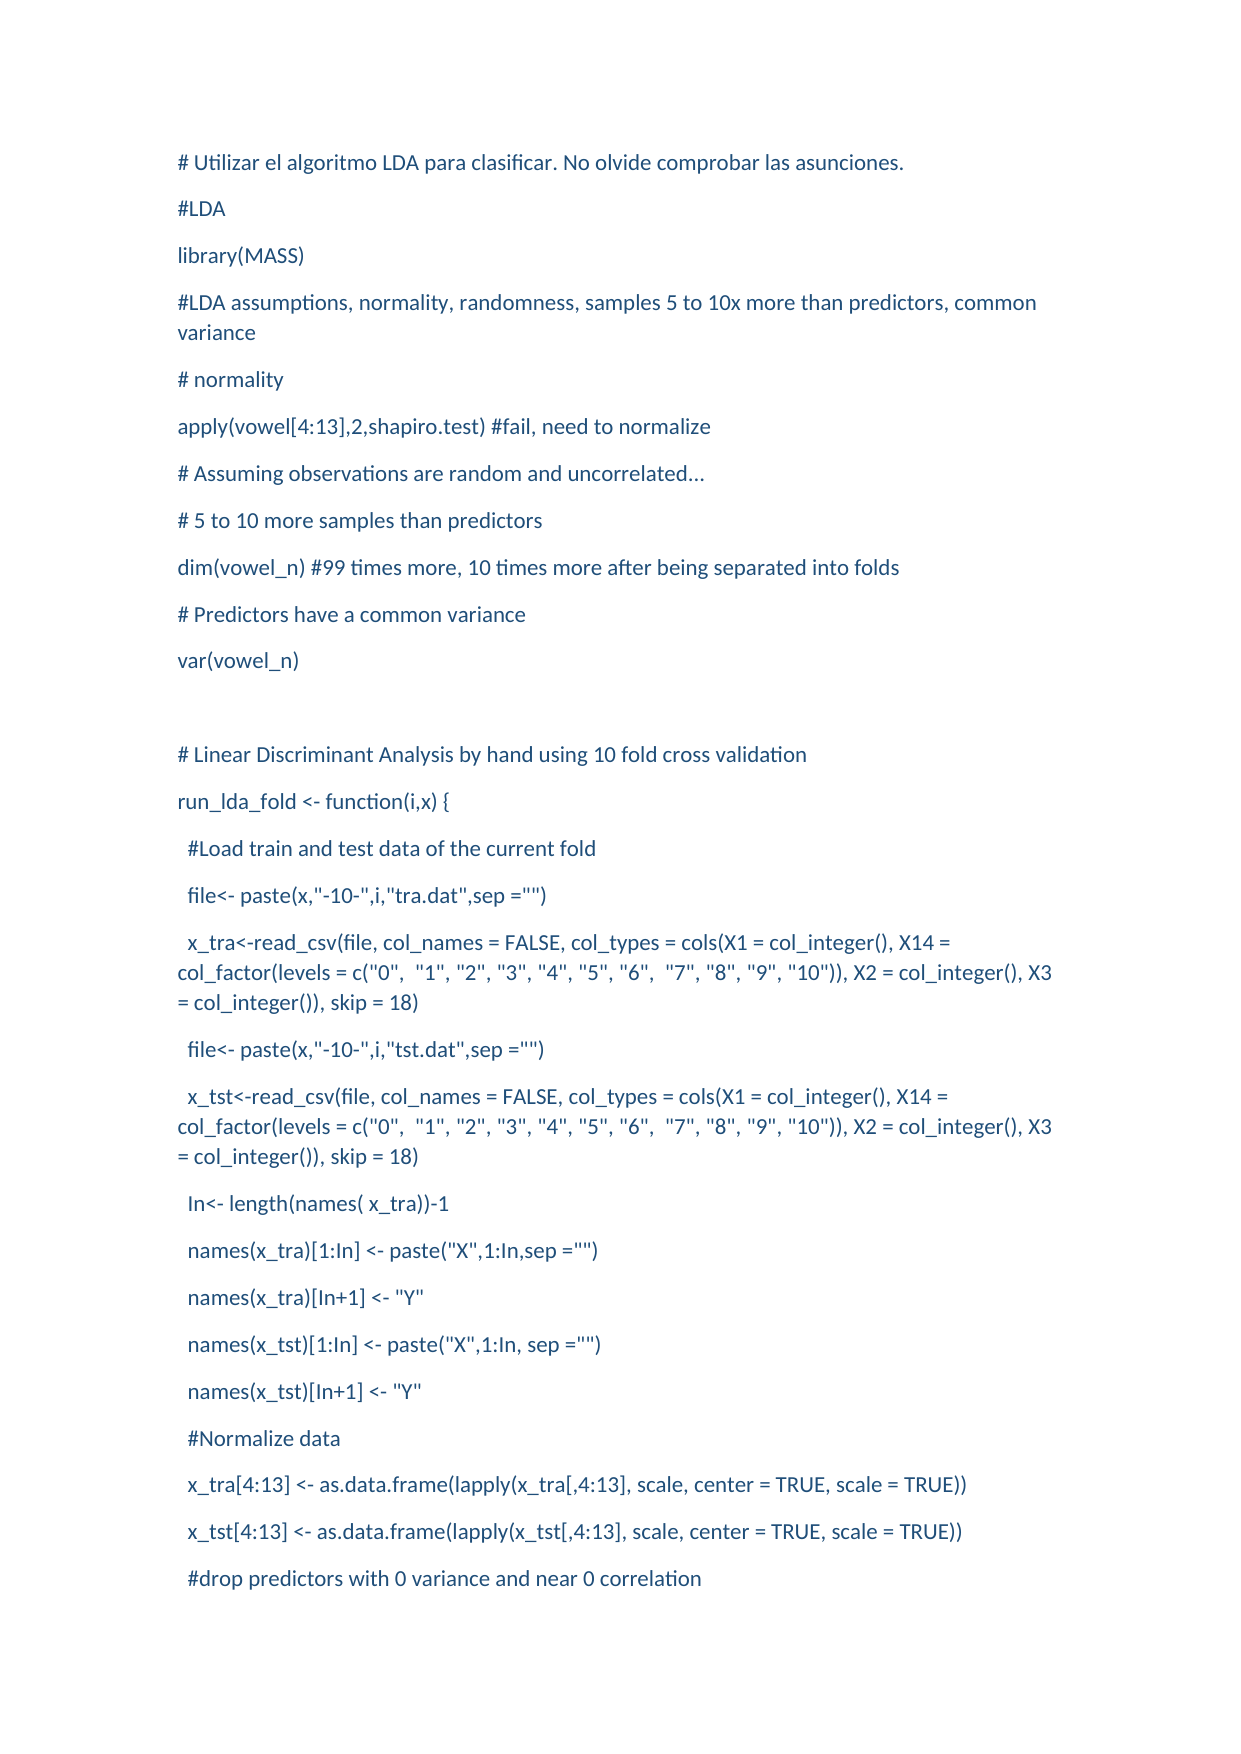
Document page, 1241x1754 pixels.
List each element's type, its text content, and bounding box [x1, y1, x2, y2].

text In<- length(names( x_tra))-1 [177, 1189, 1063, 1217]
text var(vowel_n) [177, 647, 1063, 674]
text # Assuming observations are random and uncorrelated... [177, 459, 1063, 487]
text # normality [177, 365, 1063, 393]
text # Utilizar el algoritmo LDA para clasificar. No olvide comprobar las asunciones. [177, 148, 1063, 176]
text # Predictors have a common variance [177, 600, 1063, 628]
text file<- paste(x,"-10-",i,"tra.dat",sep ="") [177, 881, 1063, 909]
text x_tst[4:13] <- as.data.frame(lapply(x_tst[,4:13], scale, center = TRUE, scale = TRUE)) [177, 1517, 1063, 1545]
text # 5 to 10 more samples than predictors [177, 506, 1063, 534]
text #Load train and test data of the current fold [177, 834, 1063, 862]
text names(x_tst)[In+1] <- "Y" [177, 1377, 1063, 1405]
text names(x_tra)[1:In] <- paste("X",1:In,sep ="") [177, 1236, 1063, 1264]
text dim(vowel_n) #99 times more, 10 times more after being separated into folds [177, 553, 1063, 581]
text run_lda_fold <- function(i,x) { [177, 787, 1063, 815]
text names(x_tst)[1:In] <- paste("X",1:In, sep ="") [177, 1330, 1063, 1358]
text x_tst<-read_csv(file, col_names = FALSE, col_types = cols(X1 = col_integer(), X14 = col_factor(levels = c("0", "1", "2", "3", "4", "5", "6", "7", "8", "9", "10")), X2 = col_integer(), X3 = col_integer()), skip = 18) [177, 1082, 1063, 1170]
text # Linear Discriminant Analysis by hand using 10 fold cross validation [177, 740, 1063, 768]
text x_tra<-read_csv(file, col_names = FALSE, col_types = cols(X1 = col_integer(), X14 = col_factor(levels = c("0", "1", "2", "3", "4", "5", "6", "7", "8", "9", "10")), X2 = col_integer(), X3 = col_integer()), skip = 18) [177, 928, 1063, 1016]
text #LDA [177, 194, 1063, 222]
text #LDA assumptions, normality, randomness, samples 5 to 10x more than predictors, common variance [177, 288, 1063, 346]
text apply(vowel[4:13],2,shapiro.test) #fail, need to normalize [177, 412, 1063, 440]
text library(MASS) [177, 241, 1063, 269]
text #Normalize data [177, 1424, 1063, 1452]
text x_tra[4:13] <- as.data.frame(lapply(x_tra[,4:13], scale, center = TRUE, scale = TRUE)) [177, 1471, 1063, 1498]
text #drop predictors with 0 variance and near 0 correlation [177, 1564, 1063, 1592]
text names(x_tra)[In+1] <- "Y" [177, 1283, 1063, 1311]
text file<- paste(x,"-10-",i,"tst.dat",sep ="") [177, 1035, 1063, 1063]
